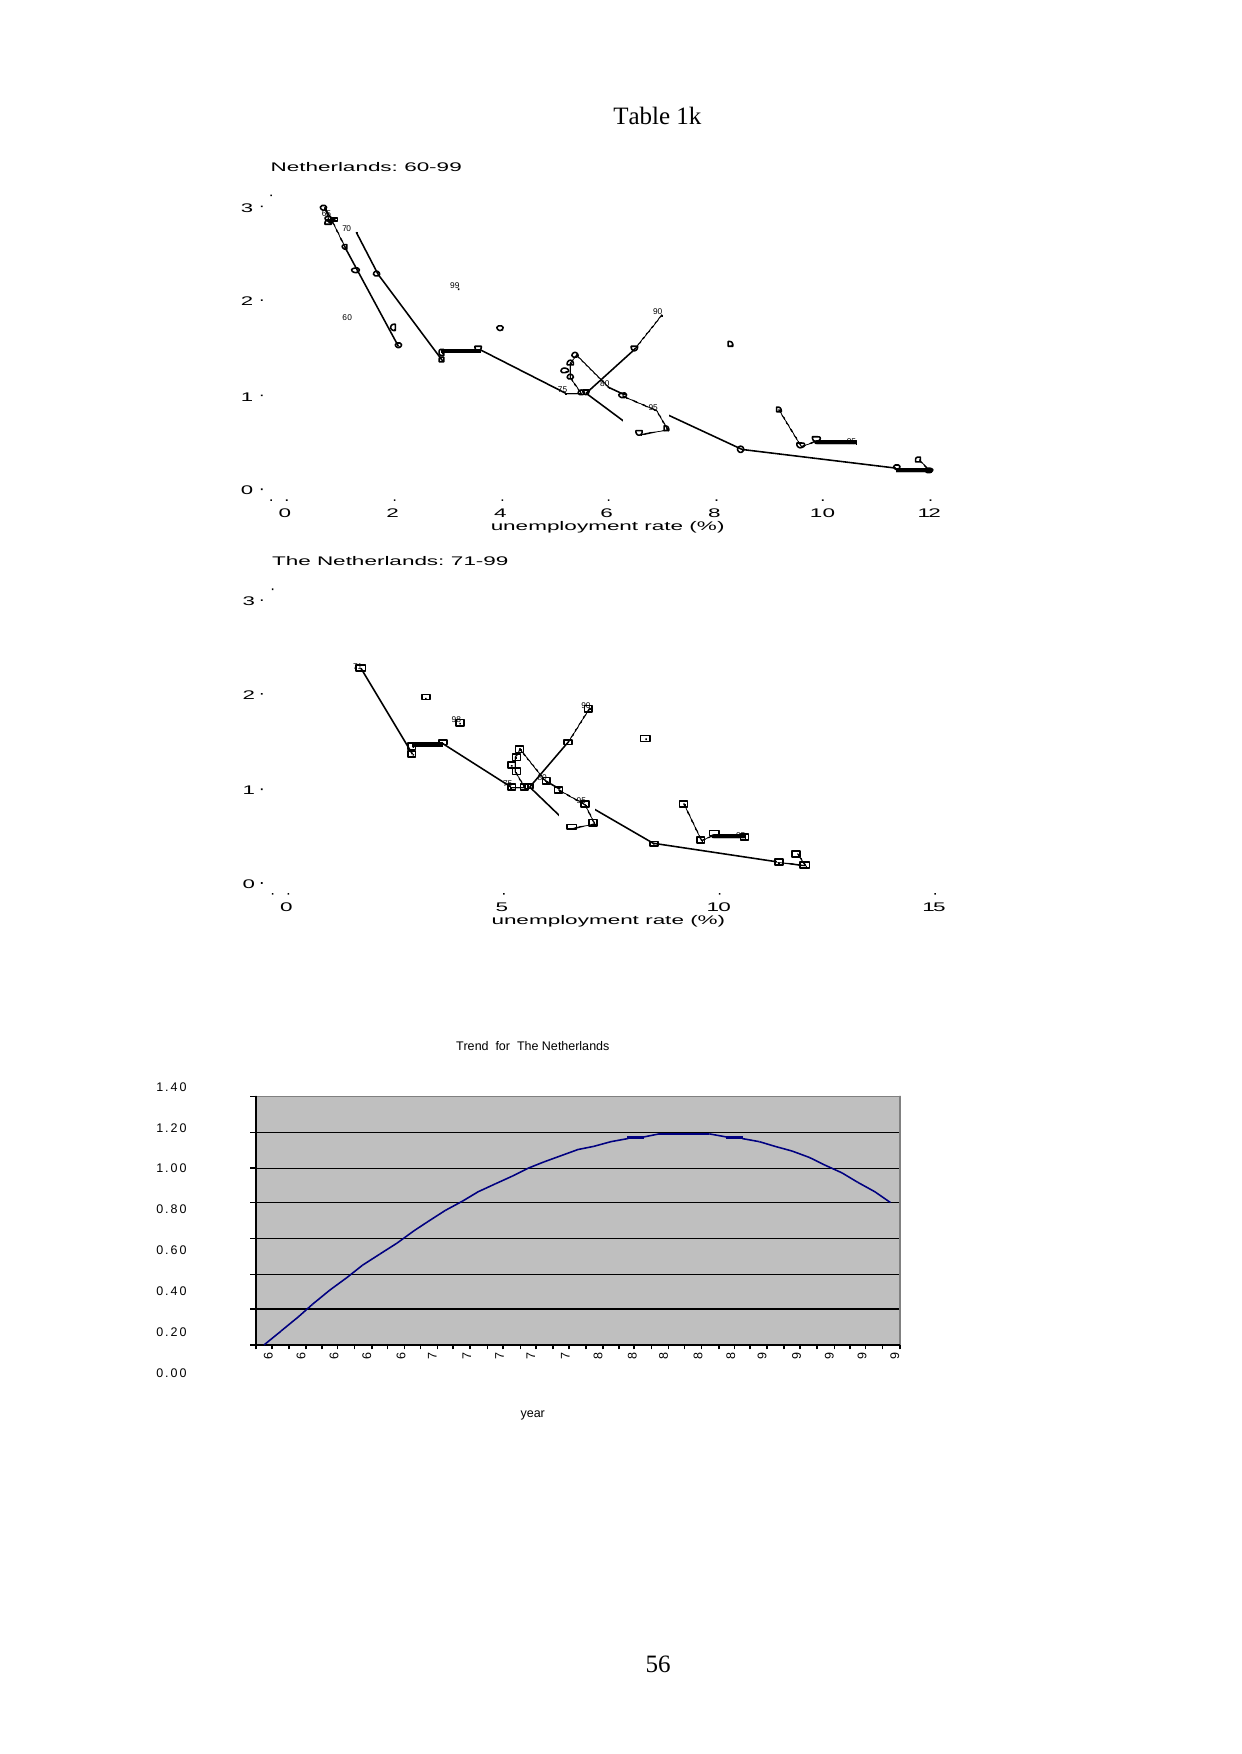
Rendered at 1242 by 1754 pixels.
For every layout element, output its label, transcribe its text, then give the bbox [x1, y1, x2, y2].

text Netherlands: 60-99 [270, 159, 1242, 174]
picture [622, 404, 669, 436]
text 3 [242, 594, 1242, 608]
picture [558, 797, 596, 830]
picture [896, 459, 932, 473]
picture [777, 853, 807, 867]
picture [683, 803, 746, 842]
text 0 [241, 483, 1242, 497]
text unemployment rate (%) [133, 914, 1083, 927]
text 2 [242, 688, 1242, 702]
picture [565, 354, 610, 389]
text 0 [242, 877, 1242, 891]
picture [566, 707, 591, 745]
text unemployment rate (%) [133, 520, 1082, 533]
picture [536, 776, 542, 783]
text 1 [242, 783, 1242, 797]
text 2 [241, 294, 1242, 308]
picture [633, 314, 663, 351]
text Table 1k [133, 101, 1181, 130]
picture [778, 409, 857, 448]
picture [594, 374, 610, 389]
picture [324, 214, 347, 250]
text The Netherlands: 71-99 [272, 553, 1242, 568]
text 1 [241, 389, 1242, 404]
picture [510, 748, 515, 761]
text 0 5 10 15 [133, 900, 1093, 914]
text 3 [241, 200, 1242, 214]
text 0 2 4 6 8 10 12 [133, 506, 1087, 520]
picture [510, 748, 547, 783]
